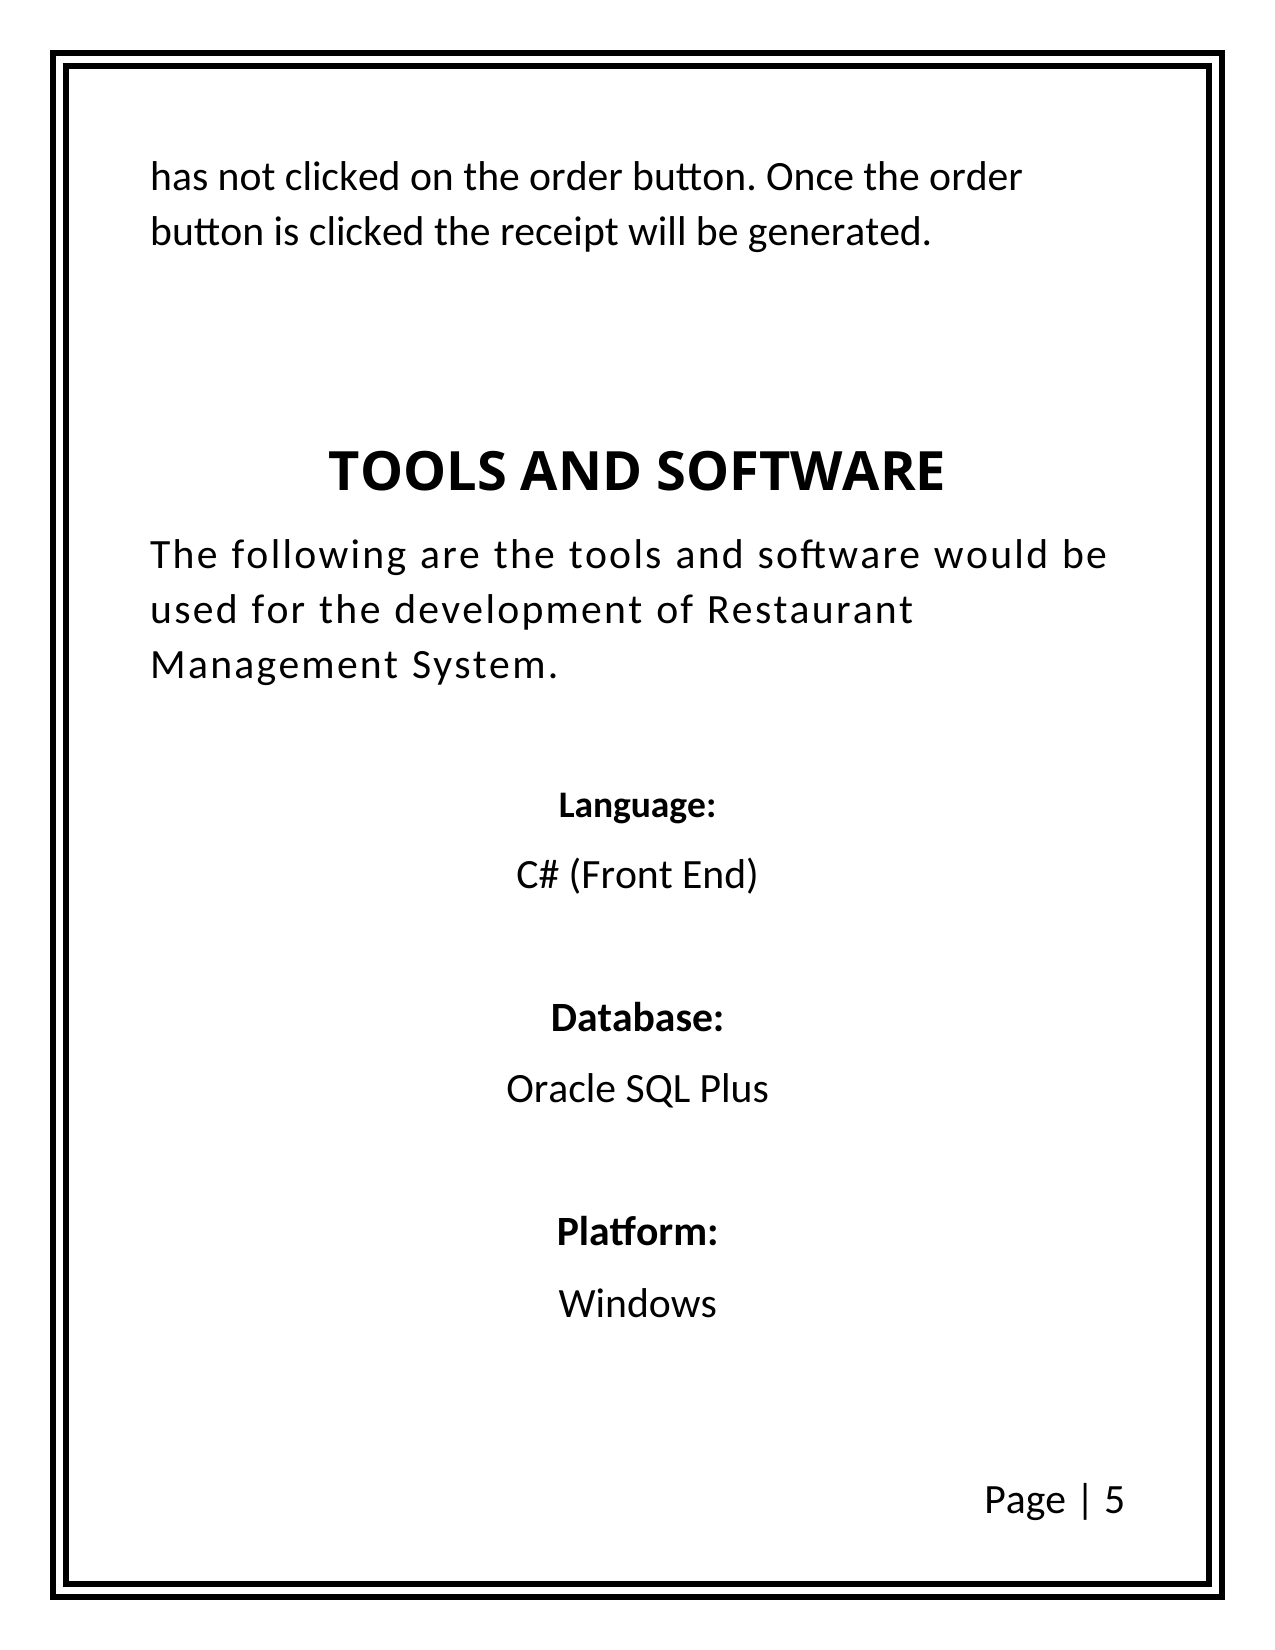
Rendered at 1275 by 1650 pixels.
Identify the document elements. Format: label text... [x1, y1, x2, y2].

text C# (Front End) [150, 848, 1125, 898]
text Language: [150, 781, 1125, 827]
text Windows [150, 1277, 1125, 1328]
text Platform: [150, 1205, 1125, 1256]
text The following are the tools and software would be used for the development of Restaurant Management System. [150, 528, 1125, 689]
text Database: [150, 991, 1125, 1042]
text Oracle SQL Plus [150, 1062, 1125, 1113]
text TOOLS AND SOFTWARE [150, 432, 1125, 506]
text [150, 150, 1125, 256]
